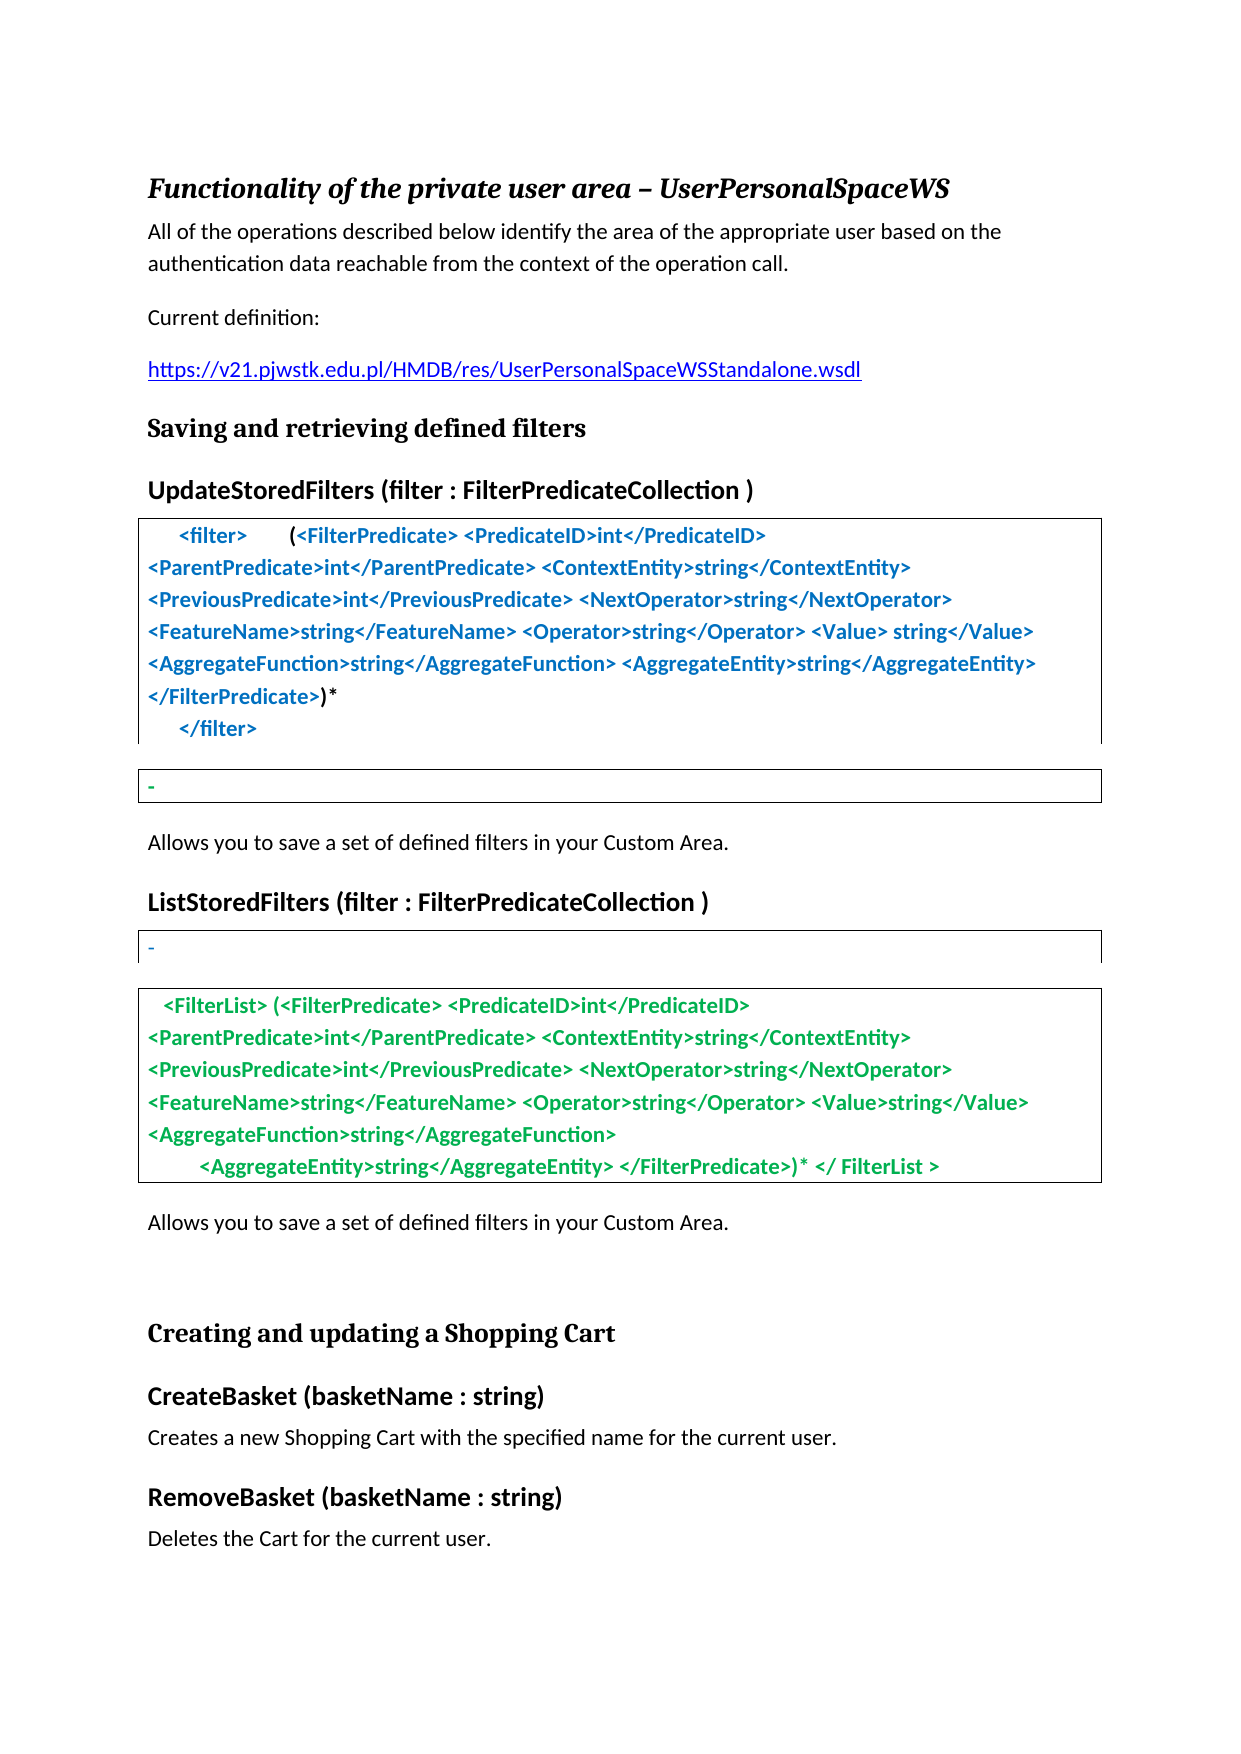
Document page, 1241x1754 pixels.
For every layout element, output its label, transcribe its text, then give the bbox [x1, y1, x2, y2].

subtitle RemoveBasket (basketName : string) [148, 1480, 1093, 1513]
subtitle Saving and retrieving defined filters [148, 413, 1093, 444]
text Current definition: [148, 303, 1093, 331]
text - [139, 931, 1101, 963]
text Allows you to save a set of defined filters in your Custom Area. [148, 828, 1093, 856]
subtitle CreateBasket (basketName : string) [148, 1379, 1093, 1412]
subtitle ListStoredFilters (filter : FilterPredicateCollection ) [148, 886, 1093, 918]
subtitle Creating and updating a Shopping Cart [148, 1318, 1093, 1349]
text Creates a new Shopping Cart with the specified name for the current user. [148, 1423, 1093, 1451]
text All of the operations described below identify the area of the appropriate user based on the authentication data reachable from the context of the operation call. [148, 217, 1093, 278]
text Allows you to save a set of defined filters in your Custom Area. [148, 1208, 1093, 1236]
text Deletes the Cart for the current user. [148, 1524, 1093, 1553]
text https://v21.pjwstk.edu.pl/HMDB/res/UserPersonalSpaceWSStandalone.wsdl [148, 356, 1093, 384]
subtitle UpdateStoredFilters (filter : FilterPredicateCollection ) [148, 473, 1093, 507]
text <filter> (<FilterPredicate> <PredicateID>int</PredicateID> <ParentPredicate>int</ParentPredicate> <ContextEntity>string</ContextEntity> <PreviousPredicate>int</PreviousPredicate> <NextOperator>string</NextOperator> <FeatureName>string</FeatureName> <Operator>string</Operator> <Value> string</Value> <AggregateFunction>string</AggregateFunction> <AggregateEntity>string</AggregateEntity> </FilterPredicate>)* </filter> [139, 519, 1101, 744]
subtitle Functionality of the private user area – UserPersonalSpaceWS [148, 173, 1093, 206]
text - [139, 770, 1101, 802]
text <FilterList> (<FilterPredicate> <PredicateID>int</PredicateID> <ParentPredicate>int</ParentPredicate> <ContextEntity>string</ContextEntity> <PreviousPredicate>int</PreviousPredicate> <NextOperator>string</NextOperator> <FeatureName>string</FeatureName> <Operator>string</Operator> <Value>string</Value> <AggregateFunction>string</AggregateFunction> <AggregateEntity>string</AggregateEntity> </FilterPredicate>)* </ FilterList > [139, 989, 1101, 1182]
